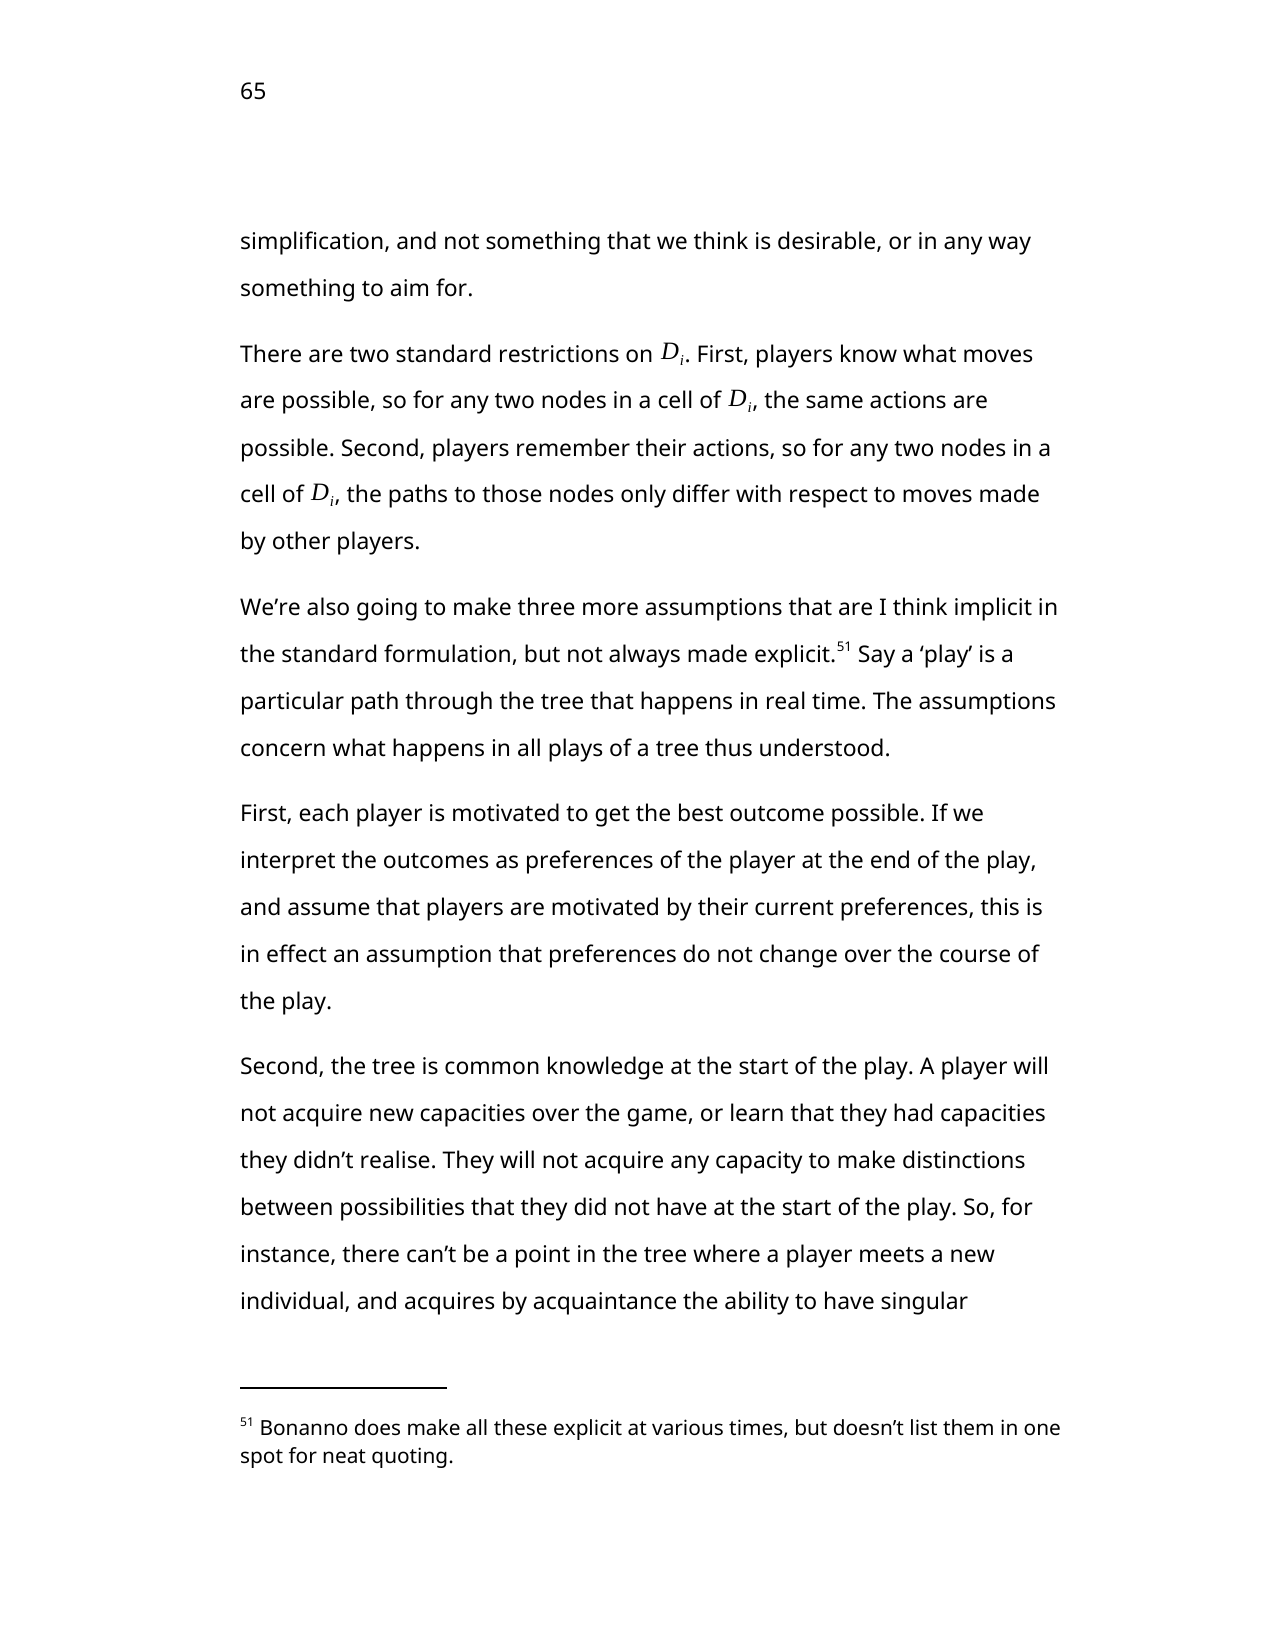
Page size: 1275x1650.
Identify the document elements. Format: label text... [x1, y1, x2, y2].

text First, each player is motivated to get the best outcome possible. If we interpret the outcomes as preferences of the player at the end of the play, and assume that players are motivated by their current preferences, this is in effect an assumption that preferences do not change over the course of the play. [240, 797, 1065, 1016]
text We’re also going to make three more assumptions that are I think implicit in the standard formulation, but not always made explicit. Say a ‘play’ is a particular path through the tree that happens in real time. The assumptions concern what happens in all plays of a tree thus understood. [240, 591, 1065, 763]
text There are two standard restrictions on . First, players know what moves are possible, so for any two nodes in a cell of , the same actions are possible. Second, players remember their actions, so for any two nodes in a cell of , the paths to those nodes only differ with respect to moves made by other players. [240, 337, 1065, 557]
